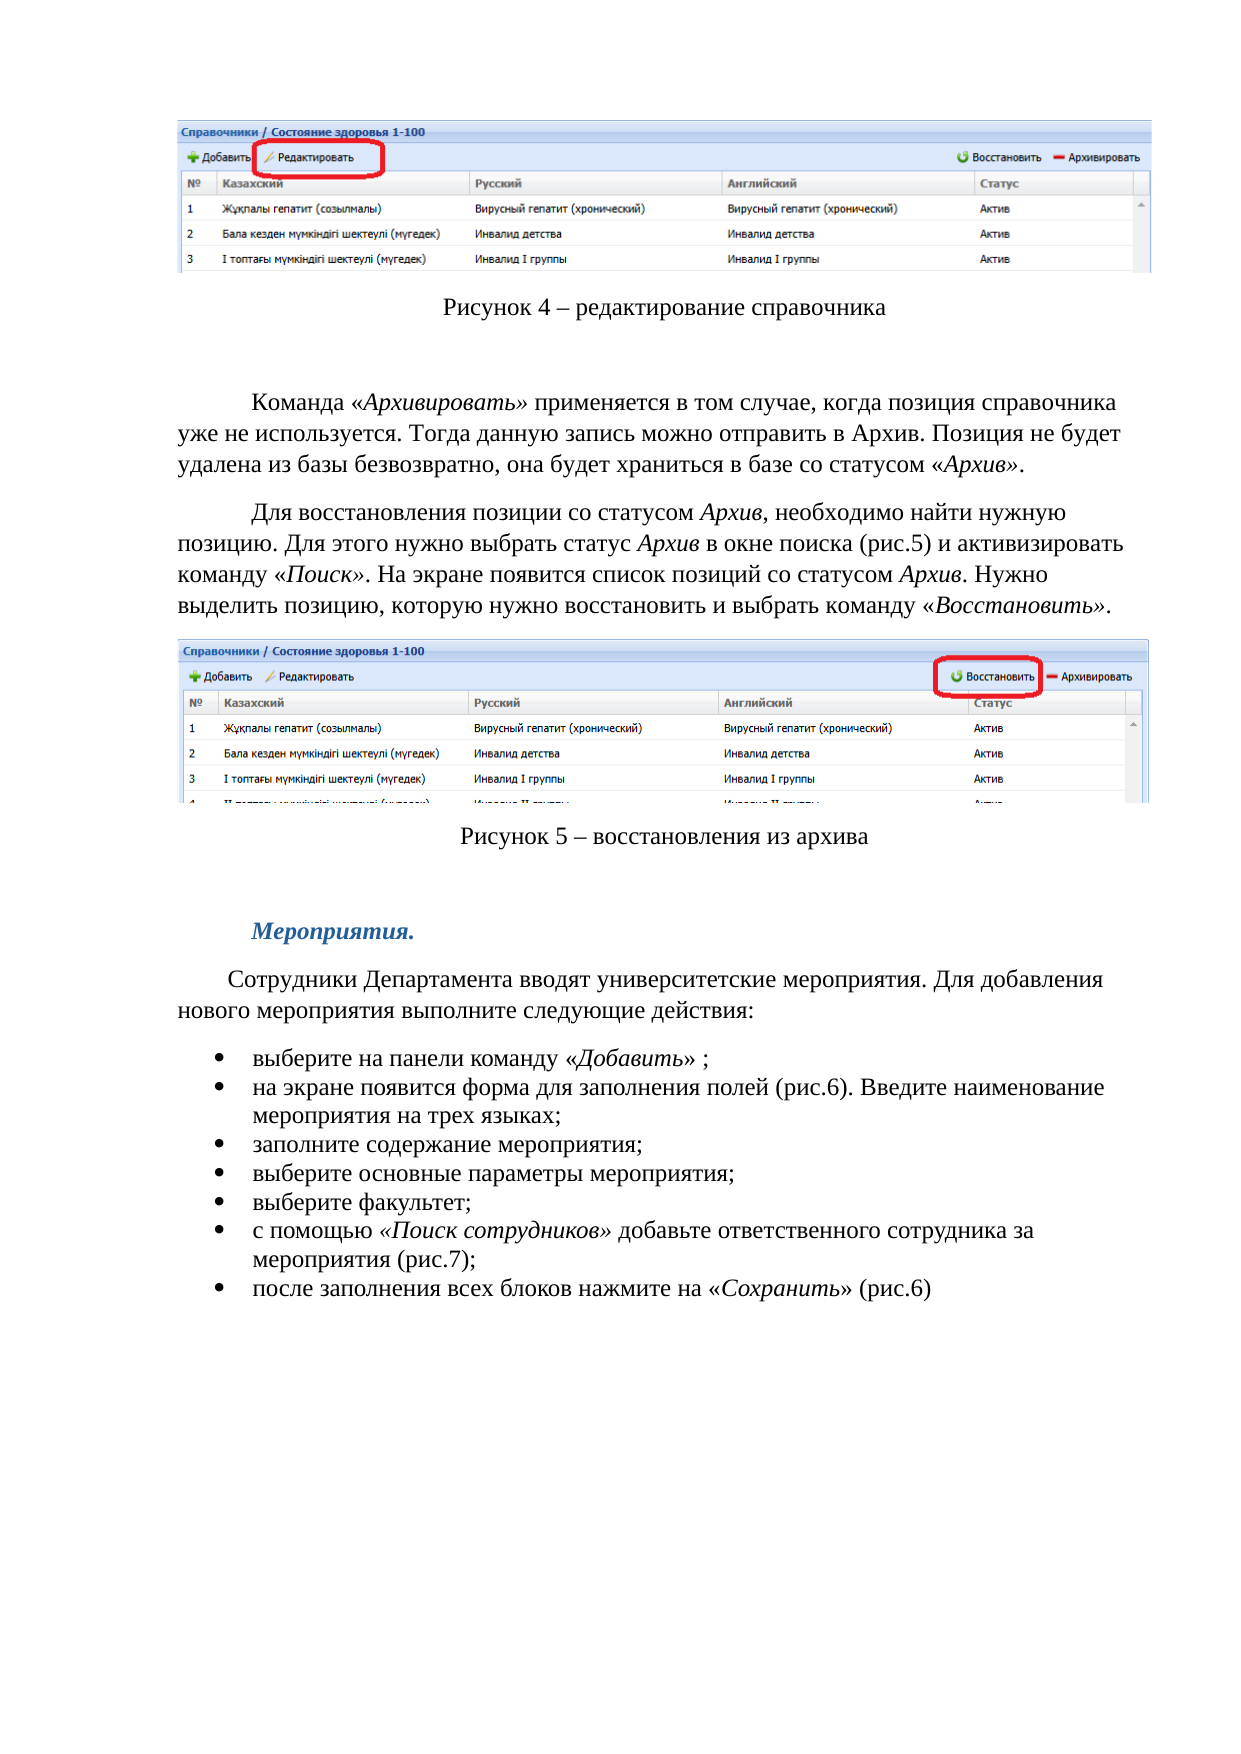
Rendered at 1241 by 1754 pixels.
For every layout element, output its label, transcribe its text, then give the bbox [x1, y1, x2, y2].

list заполните содержание мероприятия; [215, 1129, 1152, 1158]
text Мероприятия. [177, 916, 1152, 945]
text Команда «Архивировать» применяется в том случае, когда позиция справочника уже не используется. Тогда данную запись можно отправить в Архив. Позиция не будет удалена из базы безвозвратно, она будет храниться в базе со статусом «Архив». [177, 387, 1152, 478]
list с помощью «Поиск сотрудников» добавьте ответственного сотрудника за мероприятия (рис.7); [215, 1215, 1152, 1273]
list выберите на панели команду «Добавить» ; [215, 1043, 1152, 1072]
text Для восстановления позиции со статусом Архив, необходимо найти нужную позицию. Для этого нужно выбрать статус Архив в окне поиска (рис.5) и активизировать команду «Поиск». На экране появится список позиций со статусом Архив. Нужно выделить позицию, которую нужно восстановить и выбрать команду «Восстановить». [177, 497, 1152, 619]
picture [177, 637, 1152, 803]
text Рисунок 4 – редактирование справочника [177, 292, 1152, 321]
picture [177, 118, 1152, 273]
list на экране появится форма для заполнения полей (рис.6). Введите наименование мероприятия на трех языках; [215, 1072, 1152, 1129]
text Рисунок 5 – восстановления из архива [177, 821, 1152, 850]
list выберите основные параметры мероприятия; [215, 1158, 1152, 1187]
text Сотрудники Департамента вводят университетские мероприятия. Для добавления нового мероприятия выполните следующие действия: [177, 964, 1152, 1024]
list после заполнения всех блоков нажмите на «Сохранить» (рис.6) [215, 1273, 1152, 1302]
list выберите факультет; [215, 1187, 1152, 1215]
